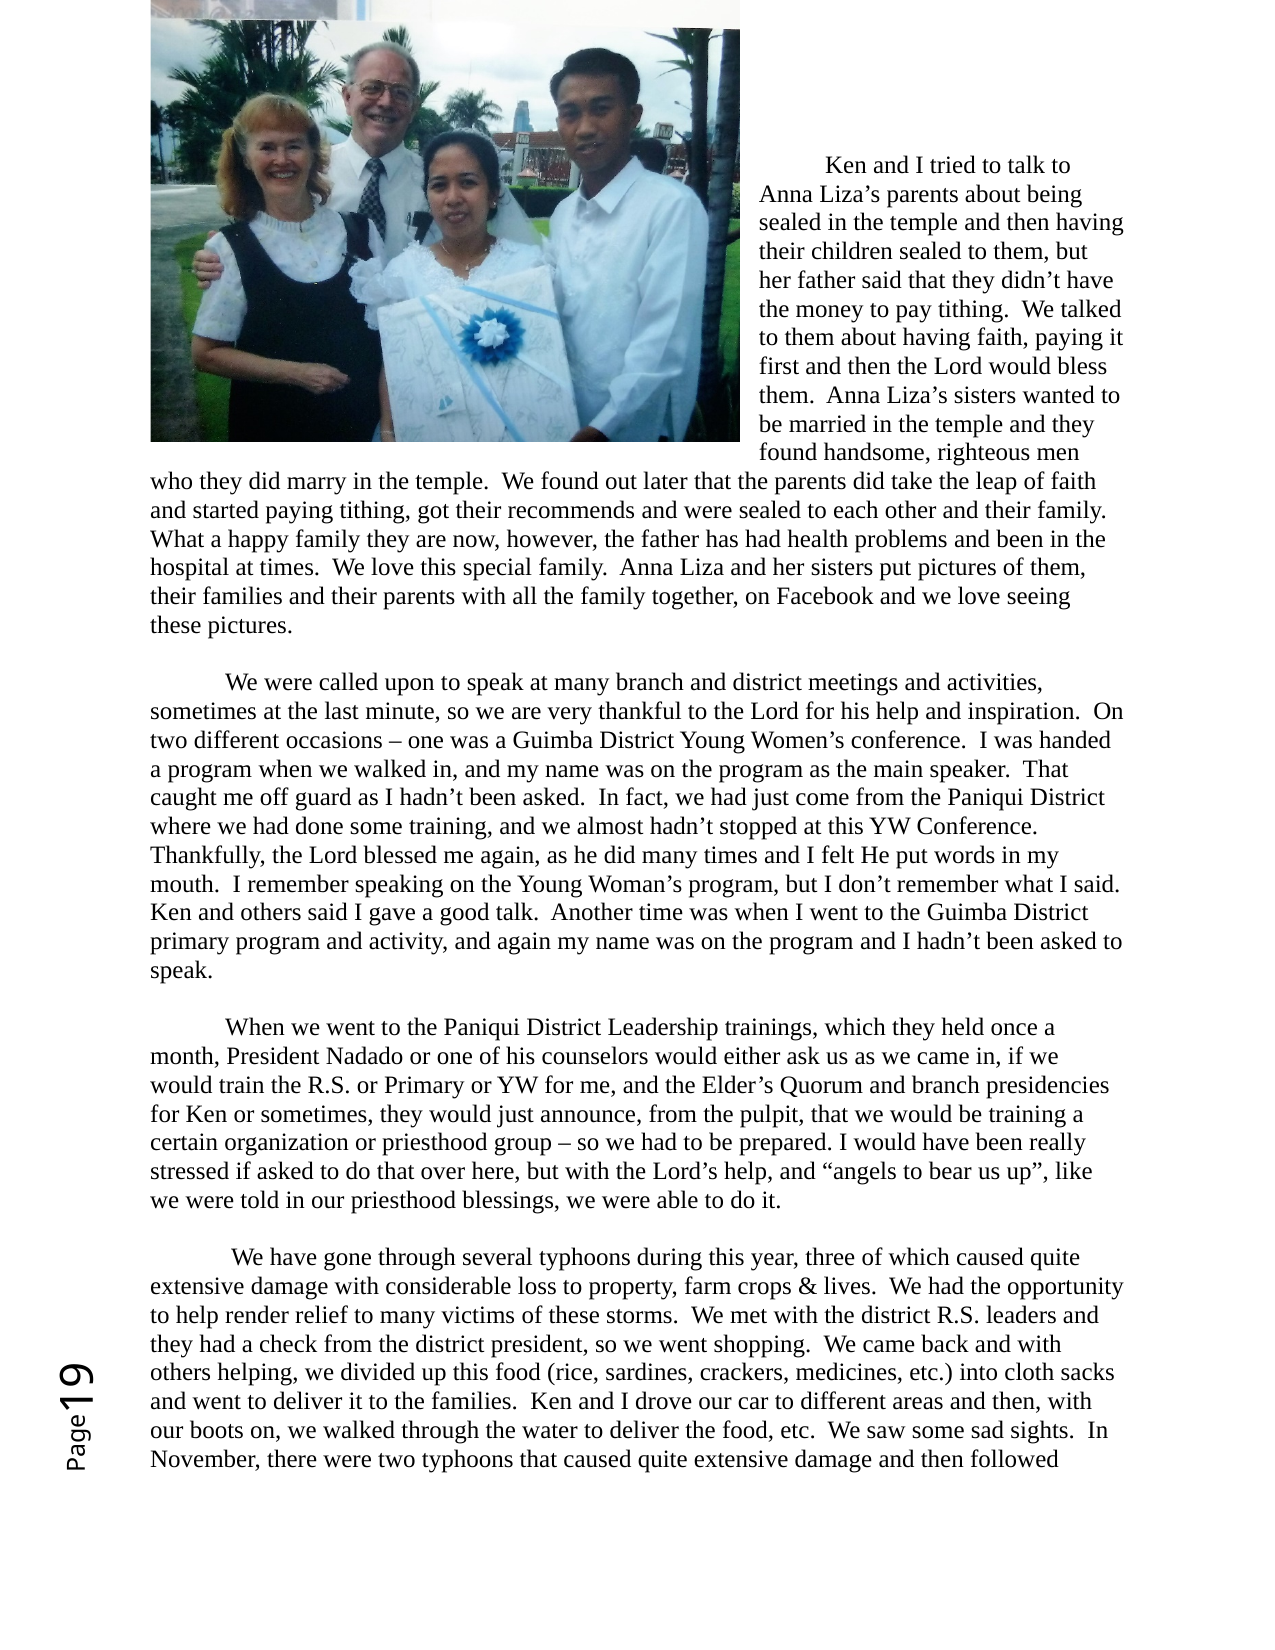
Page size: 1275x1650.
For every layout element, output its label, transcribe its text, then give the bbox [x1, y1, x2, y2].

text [150, 1242, 1125, 1472]
text When we went to the Paniqui District Leadership trainings, which they held once a month, President Nadado or one of his counselors would either ask us as we came in, if we would train the R.S. or Primary or YW for me, and the Elder’s Quorum and branch presidencies for Ken or sometimes, they would just announce, from the pulpit, that we would be training a certain organization or priesthood group – so we had to be prepared. I would have been really stressed if asked to do that over here, but with the Lord’s help, and “angels to bear us up”, like we were told in our priesthood blessings, we were able to do it. [150, 1012, 1125, 1214]
picture [149, 0, 740, 441]
text Ken and I tried to talk to Anna Liza’s parents about being sealed in the temple and then having their children sealed to them, but her father said that they didn’t have the money to pay tithing. We talked to them about having faith, paying it first and then the Lord would bless them. Anna Liza’s sisters wanted to be married in the temple and they found handsome, righteous men who they did marry in the temple. We found out later that the parents did take the leap of faith and started paying tithing, got their recommends and were sealed to each other and their family. What a happy family they are now, however, the father has had health problems and been in the hospital at times. We love this special family. Anna Liza and her sisters put pictures of them, their families and their parents with all the family together, on Facebook and we love seeing these pictures. [150, 150, 1125, 639]
text We were called upon to speak at many branch and district meetings and activities, sometimes at the last minute, so we are very thankful to the Lord for his help and inspiration. On two different occasions – one was a Guimba District Young Women’s conference. I was handed a program when we walked in, and my name was on the program as the main speaker. That caught me off guard as I hadn’t been asked. In fact, we had just come from the Paniqui District where we had done some training, and we almost hadn’t stopped at this YW Conference. Thankfully, the Lord blessed me again, as he did many times and I felt He put words in my mouth. I remember speaking on the Young Woman’s program, but I don’t remember what I said. Ken and others said I gave a good talk. Another time was when I went to the Guimba District primary program and activity, and again my name was on the program and I hadn’t been asked to speak. [150, 667, 1125, 984]
